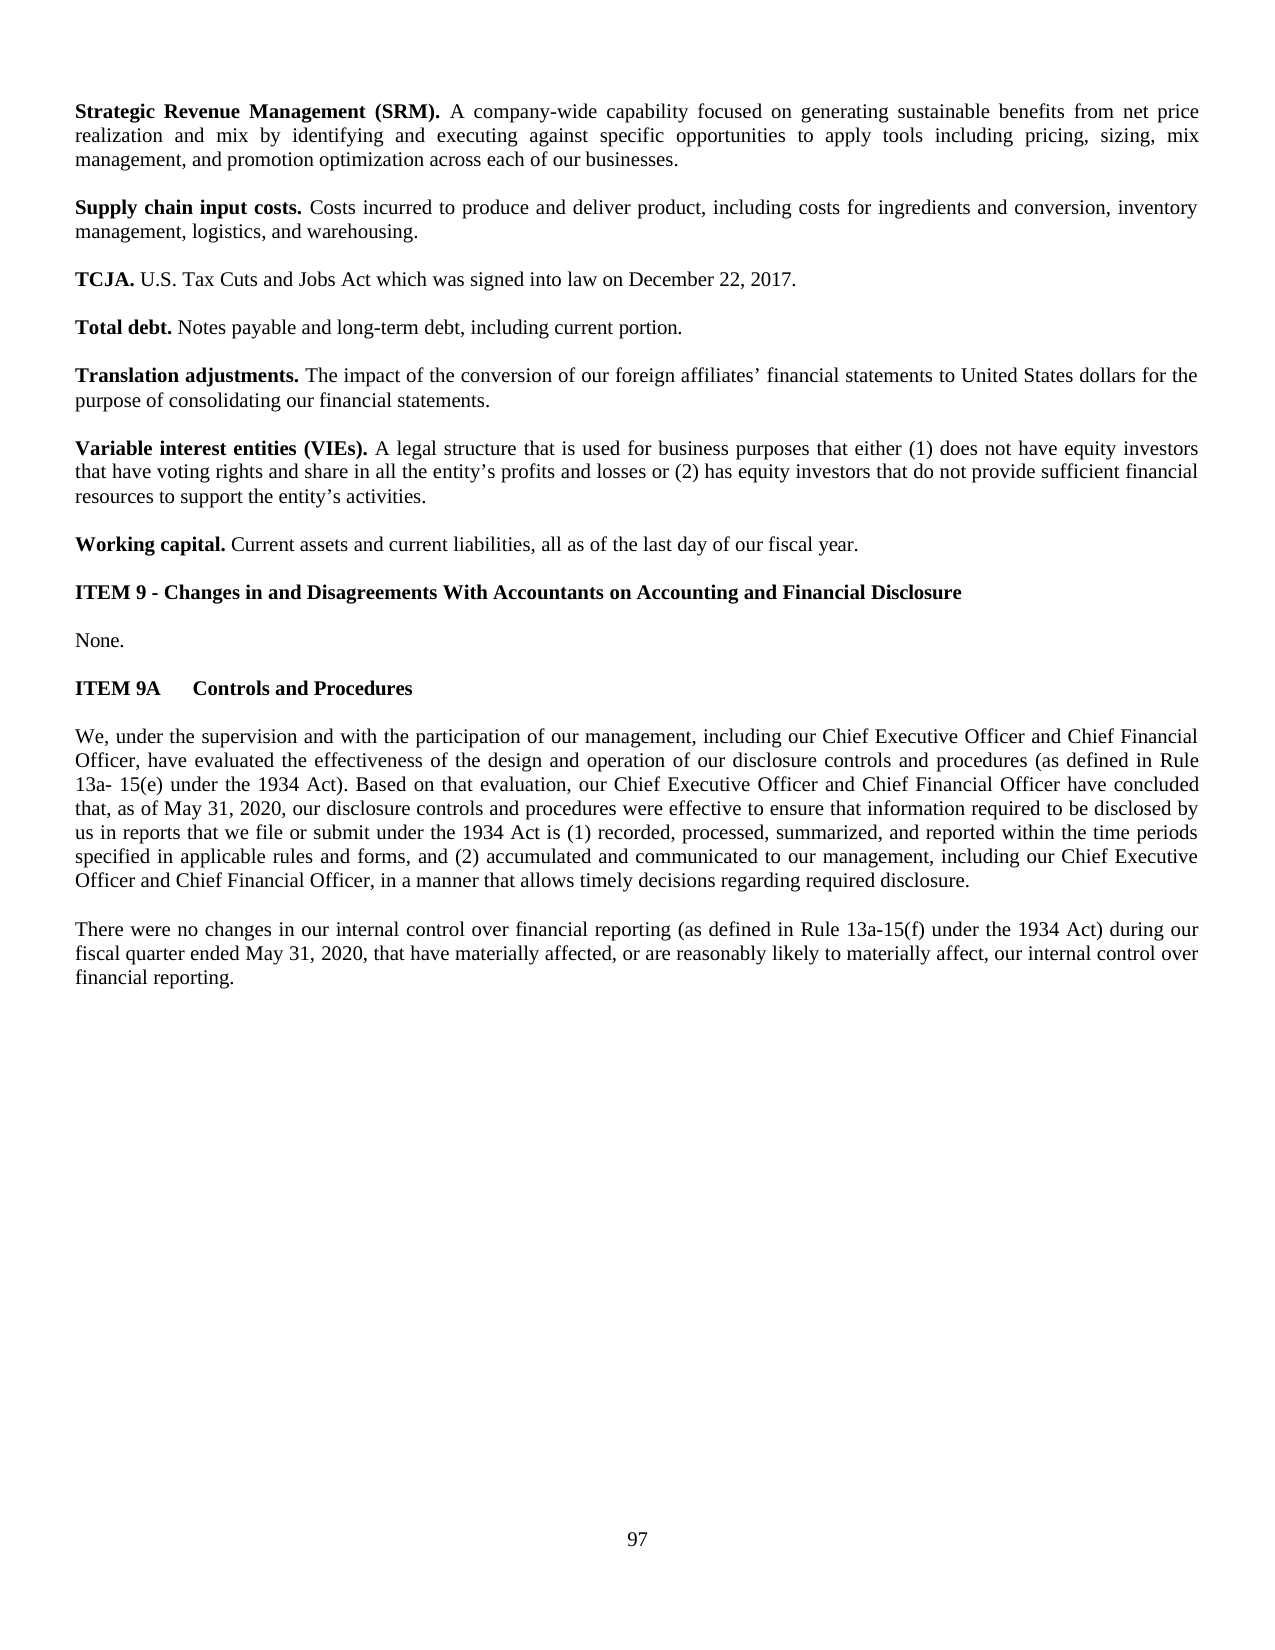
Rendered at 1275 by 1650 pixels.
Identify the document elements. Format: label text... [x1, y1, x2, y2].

text There were no changes in our internal control over financial reporting (as defined in Rule 13a-15(f) under the 1934 Act) during our fiscal quarter ended May 31, 2020, that have materially affected, or are reasonably likely to materially affect, our internal control over financial reporting. [75, 917, 1200, 989]
text None. [75, 628, 1235, 652]
text Variable interest entities (VIEs). A legal structure that is used for business purposes that either (1) does not have equity investors that have voting rights and share in all the entity’s profits and losses or (2) has equity investors that do not provide sufficient financial resources to support the entity’s activities. [75, 435, 1200, 508]
text TCJA. U.S. Tax Cuts and Jobs Act which was signed into law on December 22, 2017. [75, 267, 1235, 291]
text Translation adjustments. The impact of the conversion of our foreign affiliates’ financial statements to United States dollars for the purpose of consolidating our financial statements. [75, 363, 1200, 412]
text Total debt. Notes payable and long-term debt, including current portion. [75, 315, 1235, 339]
text Working capital. Current assets and current liabilities, all as of the last day of our fiscal year. [75, 532, 1235, 556]
subtitle ITEM 9A Controls and Procedures [75, 676, 1235, 700]
subtitle ITEM 9 - Changes in and Disagreements With Accountants on Accounting and Financial Disclosure [75, 580, 1235, 604]
text Supply chain input costs. Costs incurred to produce and deliver product, including costs for ingredients and conversion, inventory management, logistics, and warehousing. [75, 195, 1200, 243]
text We, under the supervision and with the participation of our management, including our Chief Executive Officer and Chief Financial Officer, have evaluated the effectiveness of the design and operation of our disclosure controls and procedures (as defined in Rule 13a- 15(e) under the 1934 Act). Based on that evaluation, our Chief Executive Officer and Chief Financial Officer have concluded that, as of May 31, 2020, our disclosure controls and procedures were effective to ensure that information required to be disclosed by us in reports that we file or submit under the 1934 Act is (1) recorded, processed, summarized, and reported within the time periods specified in applicable rules and forms, and (2) accumulated and communicated to our management, including our Chief Executive Officer and Chief Financial Officer, in a manner that allows timely decisions regarding required disclosure. [75, 724, 1200, 892]
text Strategic Revenue Management (SRM). A company-wide capability focused on generating sustainable benefits from net price realization and mix by identifying and executing against specific opportunities to apply tools including pricing, sizing, mix management, and promotion optimization across each of our businesses. [75, 99, 1200, 171]
